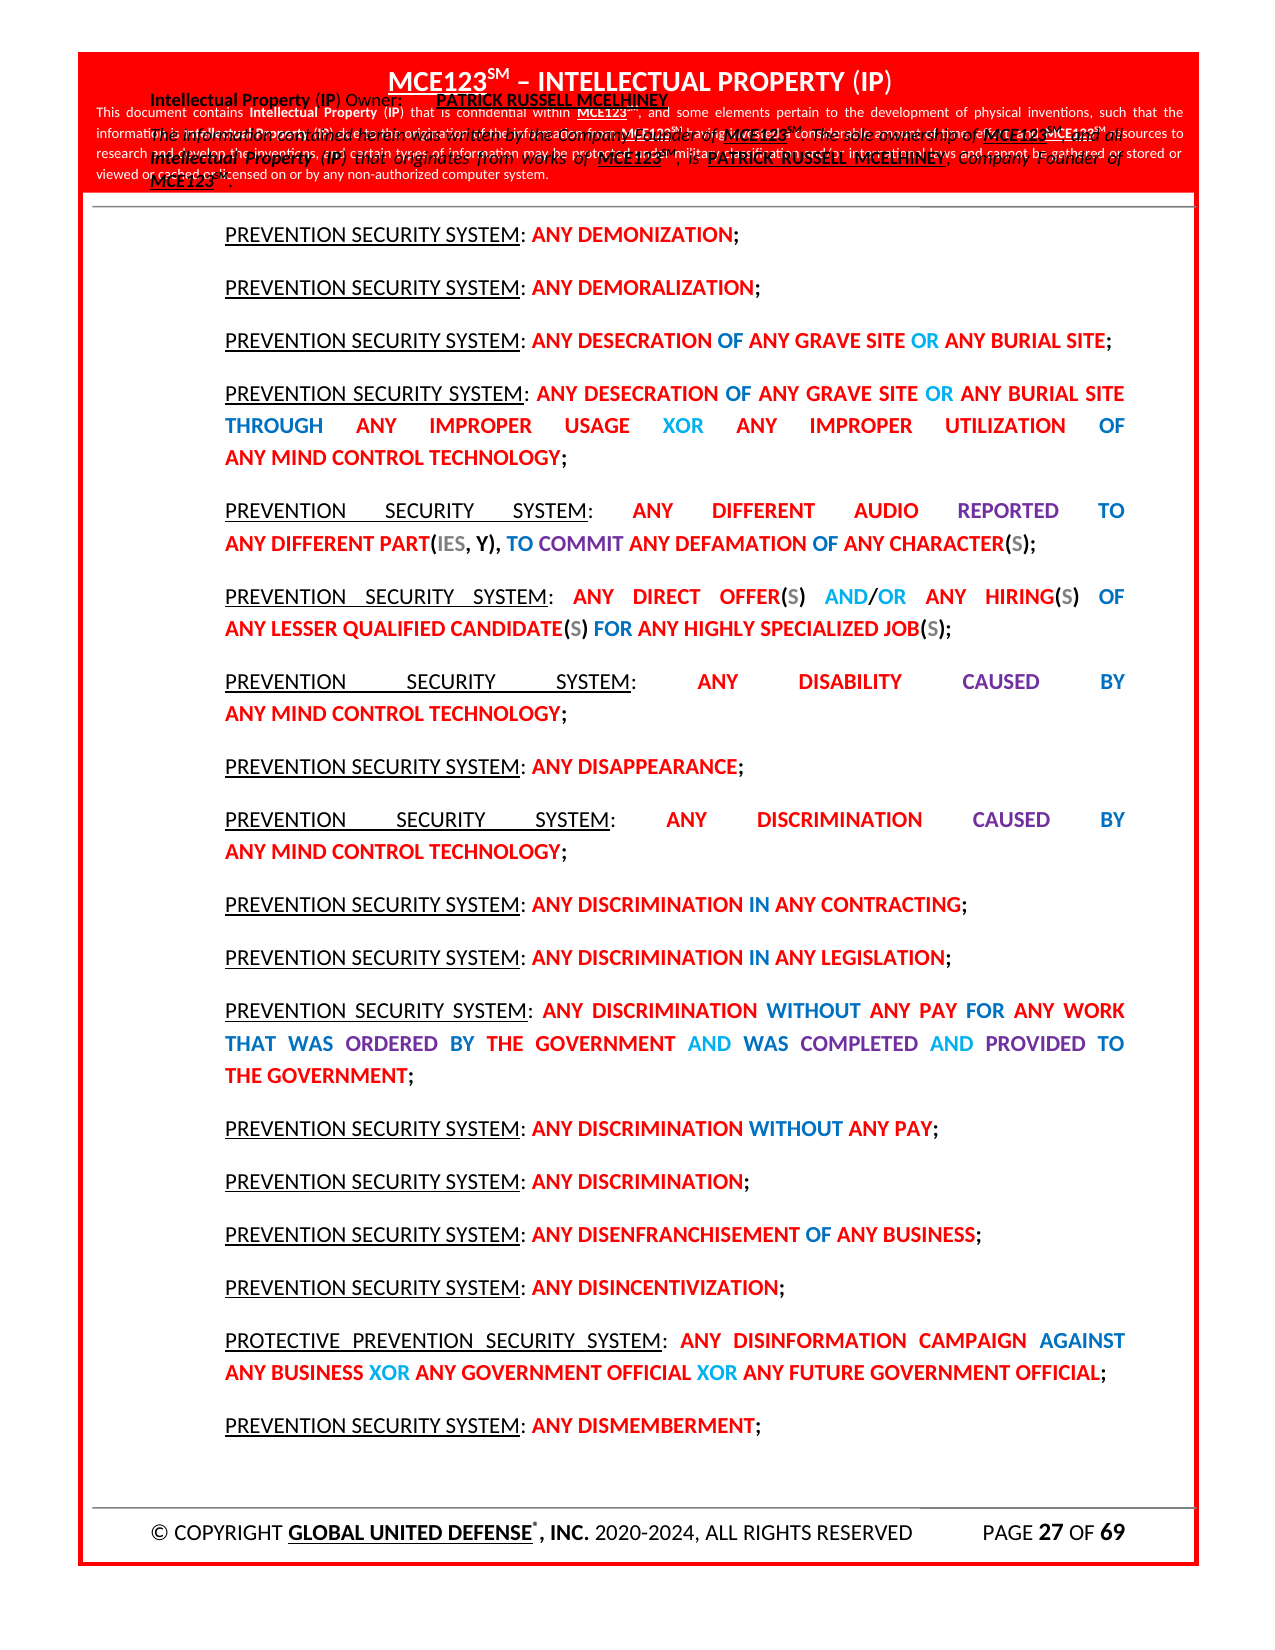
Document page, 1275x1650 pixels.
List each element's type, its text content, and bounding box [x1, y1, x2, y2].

text PREVENTION SECURITY SYSTEM: ANY DISCRIMINATION; [225, 1167, 1125, 1195]
text PREVENTION SECURITY SYSTEM: ANY DISCRIMINATION IN ANY CONTRACTING; [225, 890, 1125, 918]
text PREVENTION SECURITY SYSTEM: ANY DISENFRANCHISEMENT OF ANY BUSINESS; [225, 1220, 1125, 1248]
text PREVENTION SECURITY SYSTEM: ANY DISAPPEARANCE; [225, 752, 1125, 780]
text PREVENTION SECURITY SYSTEM: ANY DISINCENTIVIZATION; [225, 1273, 1125, 1301]
text PREVENTION SECURITY SYSTEM: ANY DISMEMBERMENT; [225, 1411, 1125, 1439]
text PREVENTION SECURITY SYSTEM: ANY DISCRIMINATION IN ANY LEGISLATION; [225, 943, 1125, 971]
text PREVENTION SECURITY SYSTEM: ANY DISABILITY CAUSED BY ANY MIND CONTROL TECHNOLOGY; [225, 667, 1125, 727]
text PREVENTION SECURITY SYSTEM: ANY DESECRATION OF ANY GRAVE SITE OR ANY BURIAL SITE; [225, 326, 1125, 354]
text PREVENTION SECURITY SYSTEM: ANY DEMORALIZATION; [225, 273, 1125, 301]
text PREVENTION SECURITY SYSTEM: ANY DIFFERENT AUDIO REPORTED TO ANY DIFFERENT PART(IES, Y), TO COMMIT ANY DEFAMATION OF ANY CHARACTER(S); [225, 497, 1125, 557]
text PREVENTION SECURITY SYSTEM: ANY DISCRIMINATION WITHOUT ANY PAY FOR ANY WORK THAT WAS ORDERED BY THE GOVERNMENT AND WAS COMPLETED AND PROVIDED TO THE GOVERNMENT; [225, 996, 1125, 1089]
text PROTECTIVE PREVENTION SECURITY SYSTEM: ANY DISINFORMATION CAMPAIGN AGAINST ANY BUSINESS XOR ANY GOVERNMENT OFFICIAL XOR ANY FUTURE GOVERNMENT OFFICIAL; [225, 1326, 1125, 1386]
text PREVENTION SECURITY SYSTEM: ANY DIRECT OFFER(S) AND/OR ANY HIRING(S) OF ANY LESSER QUALIFIED CANDIDATE(S) FOR ANY HIGHLY SPECIALIZED JOB(S); [225, 582, 1125, 642]
text PREVENTION SECURITY SYSTEM: ANY DEMONIZATION; [225, 220, 1125, 248]
text PREVENTION SECURITY SYSTEM: ANY DISCRIMINATION WITHOUT ANY PAY; [225, 1114, 1125, 1142]
text PREVENTION SECURITY SYSTEM: ANY DESECRATION OF ANY GRAVE SITE OR ANY BURIAL SITE THROUGH ANY IMPROPER USAGE XOR ANY IMPROPER UTILIZATION OF ANY MIND CONTROL TECHNOLOGY; [225, 379, 1125, 472]
text PREVENTION SECURITY SYSTEM: ANY DISCRIMINATION CAUSED BY ANY MIND CONTROL TECHNOLOGY; [225, 805, 1125, 865]
